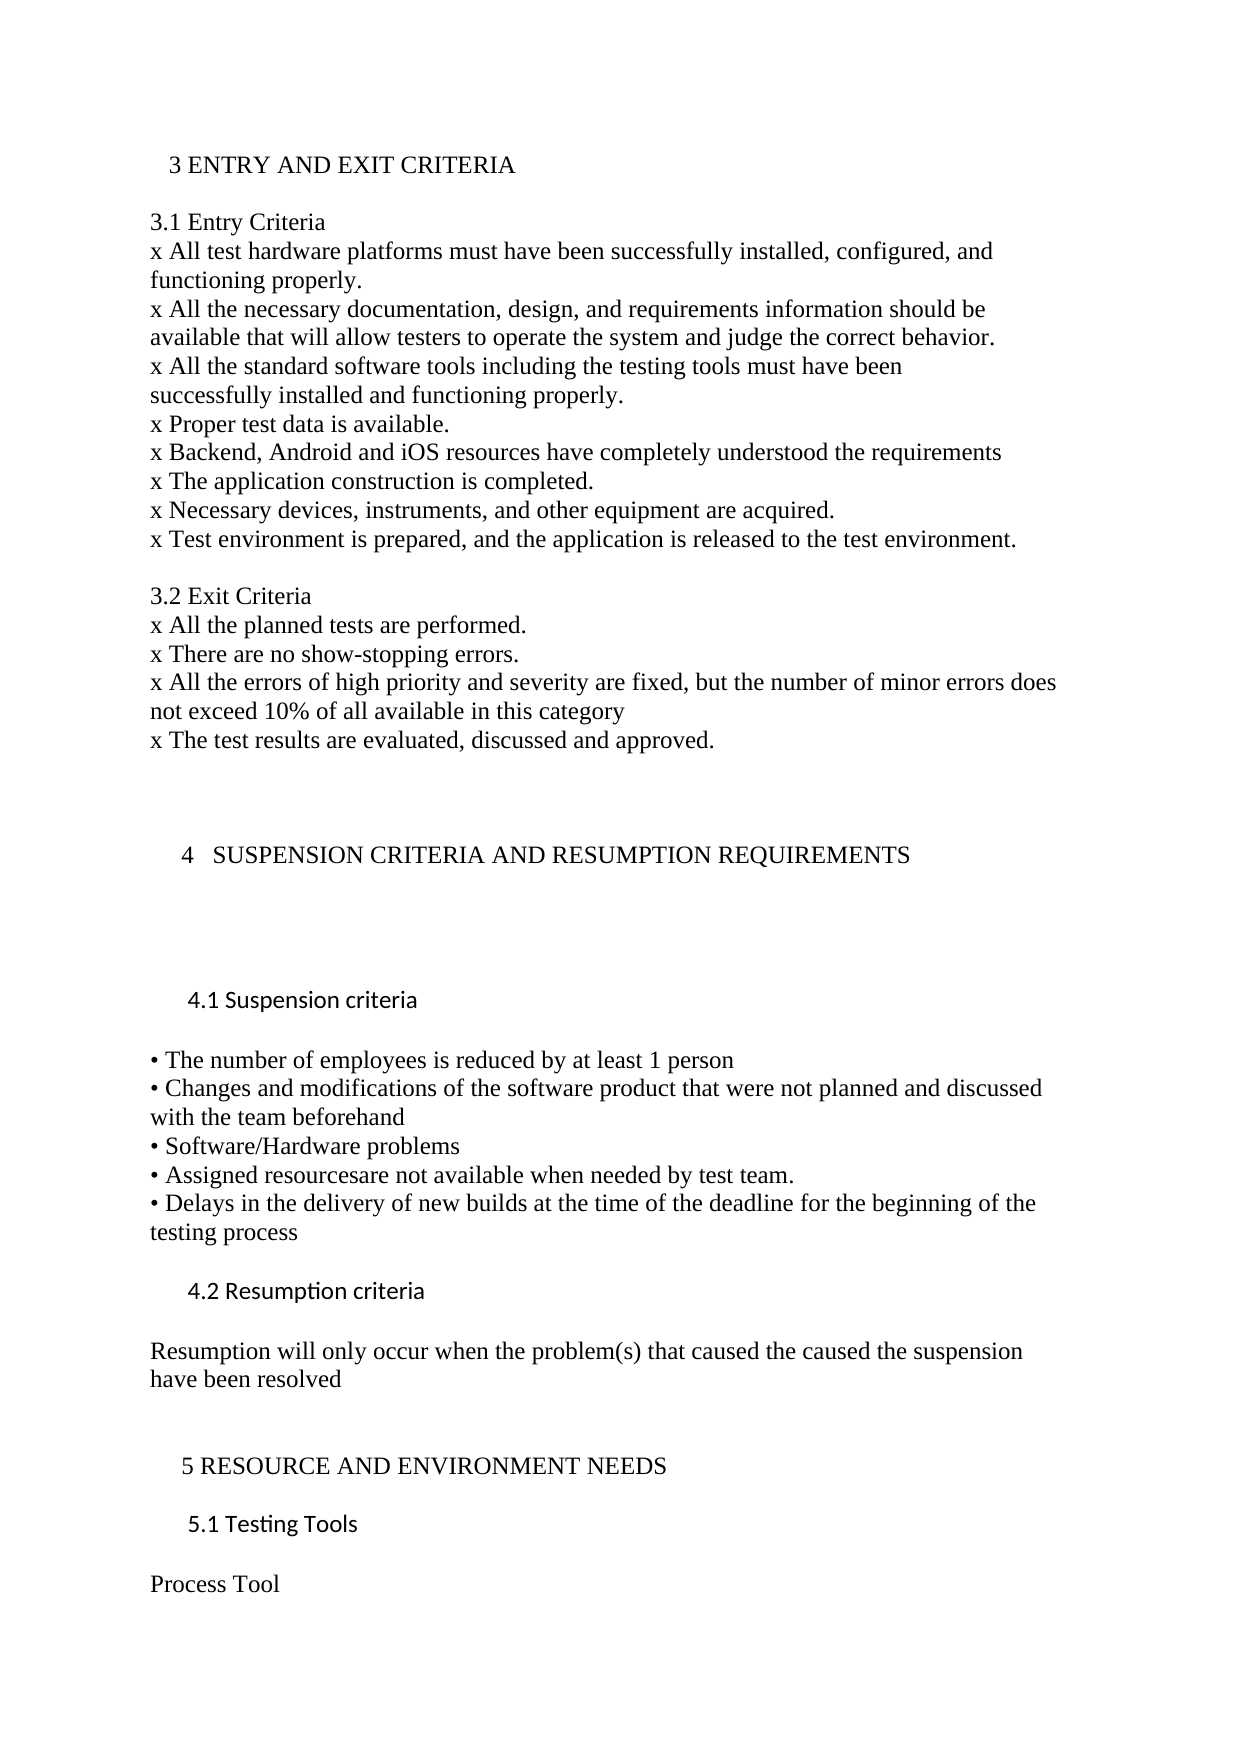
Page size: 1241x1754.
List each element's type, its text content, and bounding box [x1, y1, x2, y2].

text • Сhanges and modifications of the software product that were not planned and discussed with the team beforehand [150, 1073, 1090, 1131]
text x There are no show-stopping errors. [150, 639, 1090, 667]
text available that will allow testers to operate the system and judge the correct behavior. [150, 322, 1090, 351]
text 4 SUSPENSION CRITERIA AND RESUMPTION REQUIREMENTS [150, 840, 1090, 869]
text x Backend, Android and iOS resources have completely understood the requirements [150, 437, 1090, 466]
text • The number of employees is reduced by at least 1 person [150, 1045, 1090, 1073]
text x The application construction is completed. [150, 466, 1090, 495]
text x All test hardware platforms must have been successfully installed, configured, and [150, 236, 1090, 265]
text Process Tool [150, 1569, 1090, 1598]
list Testing Tools [187, 1508, 1090, 1539]
text x The test results are evaluated, discussed and approved. [150, 725, 1090, 754]
text x Necessary devices, instruments, and other equipment are acquired. [150, 495, 1090, 524]
text successfully installed and functioning properly. [150, 380, 1090, 409]
text Resumption will only occur when the problem(s) that caused the caused the suspension [150, 1336, 1090, 1364]
text x All the standard software tools including the testing tools must have been [150, 351, 1090, 380]
text x Proper test data is available. [150, 409, 1090, 437]
text 3.2 Exit Criteria [150, 581, 1090, 610]
text 5 RESOURCE AND ENVIRONMENT NEEDS [150, 1451, 1090, 1479]
text x Test environment is prepared, and the application is released to the test environment. [150, 524, 1090, 552]
text 3 ENTRY AND EXIT CRITERIA [150, 150, 1090, 179]
list Resumption criteria [187, 1275, 1090, 1305]
text x All the necessary documentation, design, and requirements information should be [150, 294, 1090, 322]
list Suspension criteria [187, 984, 1090, 1014]
text functioning properly. [150, 265, 1090, 294]
text x All the errors of high priority and severity are fixed, but the number of minor errors does not exceed 10% of all available in this category [150, 667, 1090, 725]
text • Assigned resourcesare not available when needed by test team. [150, 1160, 1090, 1188]
text have been resolved [150, 1364, 1090, 1393]
text 3.1 Entry Criteria [150, 207, 1090, 236]
text x All the planned tests are performed. [150, 610, 1090, 639]
text • Delays in the delivery of new builds at the time of the deadline for the beginning of the testing process [150, 1188, 1090, 1246]
text • Software/Hardware problems [150, 1131, 1090, 1160]
